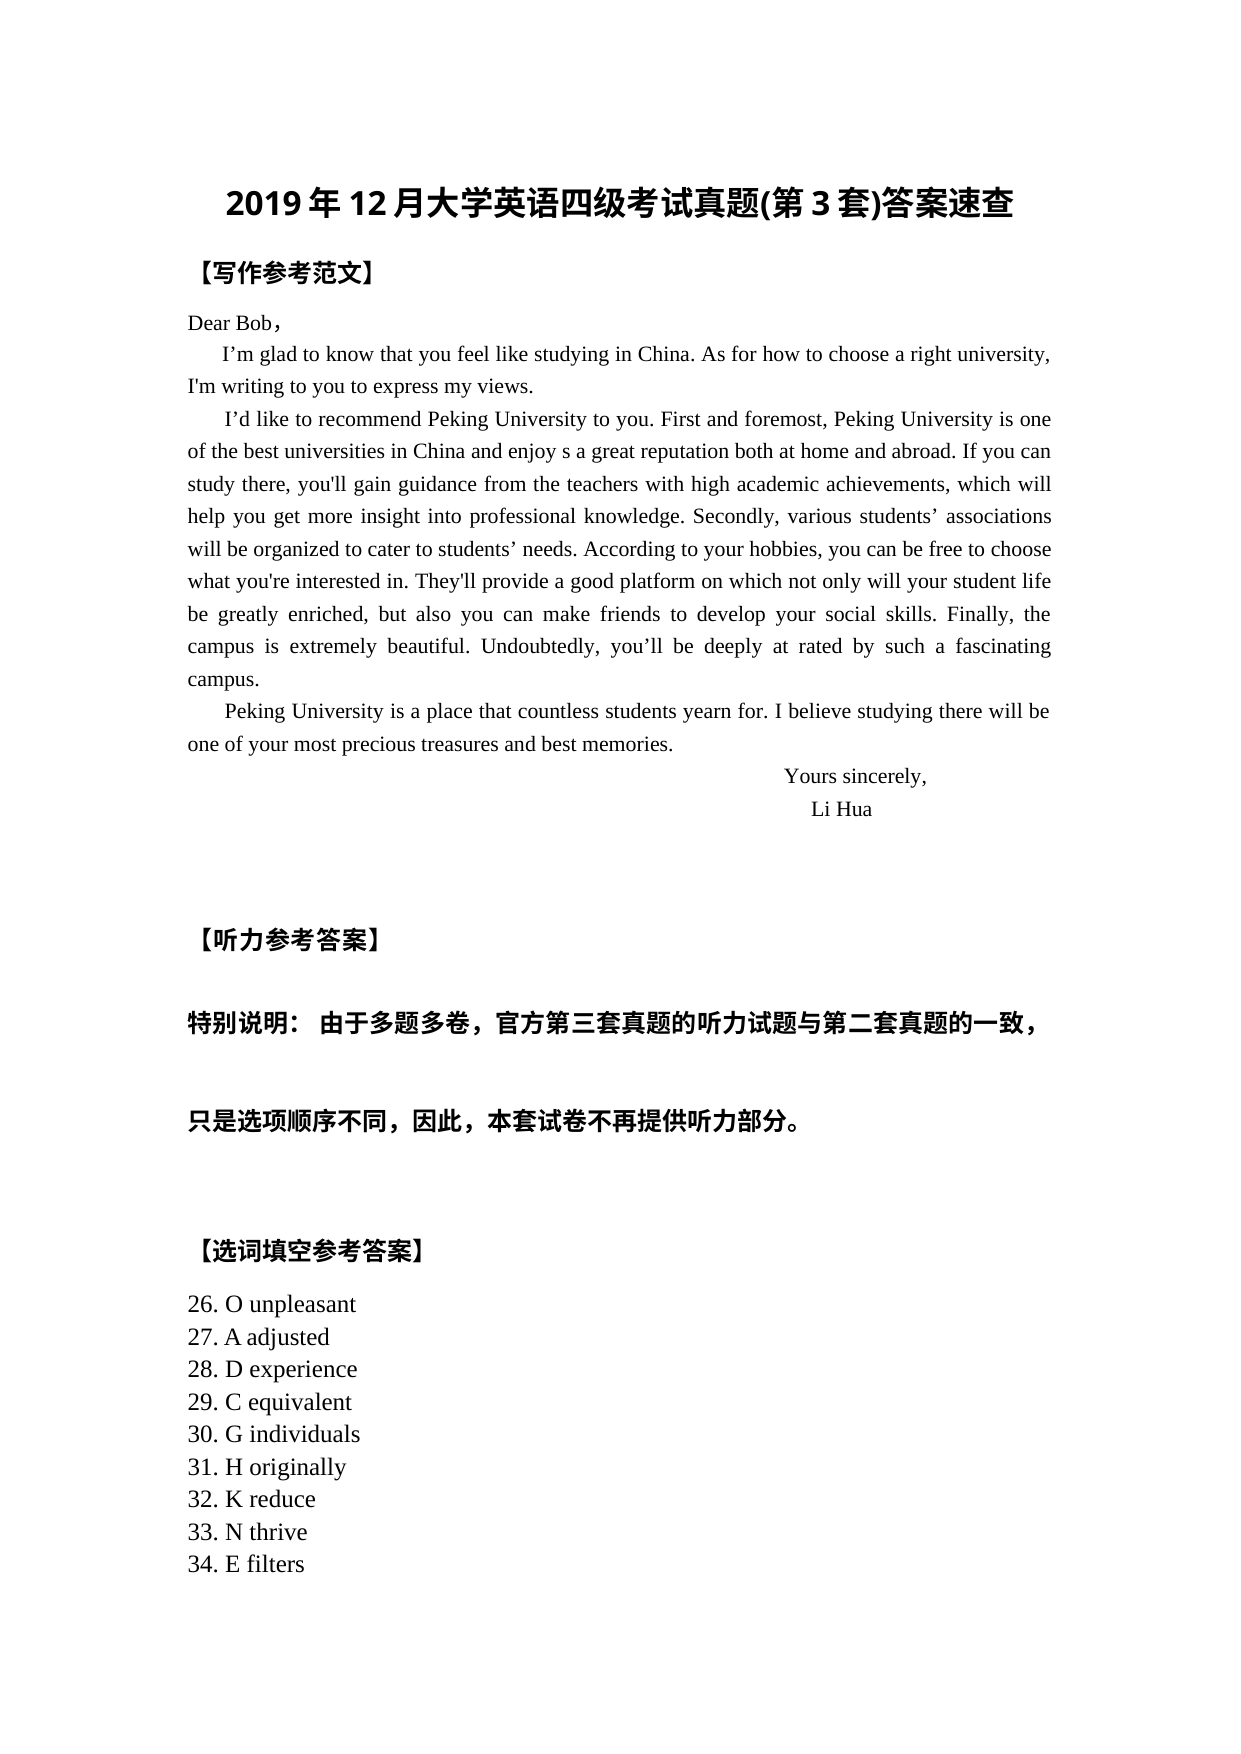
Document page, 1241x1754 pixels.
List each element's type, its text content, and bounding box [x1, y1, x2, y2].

text Peking University is a place that countless students yearn for. I believe studying there will be one of your most precious treasures and best memories. [187, 694, 1053, 759]
text 34. E filters [187, 1547, 1053, 1580]
text 26. O unpleasant [187, 1287, 1053, 1320]
text Dear Bob， [187, 304, 1053, 337]
text 特别说明： 由于多题多卷，官方第三套真题的听力试题与第二套真题的一致，只是选项顺序不同，因此，本套试卷不再提供听力部分。 [187, 989, 1053, 1152]
text I’d like to recommend Peking University to you. First and foremost, Peking University is one of the best universities in China and enjoy s a great reputation both at home and abroad. If you can study there, you'll gain guidance from the teachers with high academic achievements, which will help you get more insight into professional knowledge. Secondly, various students’ associations will be organized to cater to students’ needs. According to your hobbies, you can be free to choose what you're interested in. They'll provide a good platform on which not only will your student life be greatly enriched, but also you can make friends to develop your social skills. Finally, the campus is extremely beautiful. Undoubtedly, you’ll be deeply at rated by such a fascinating campus. [187, 402, 1053, 694]
text 27. A adjusted [187, 1320, 1053, 1352]
text 【写作参考范文】 [187, 239, 1053, 304]
text 【听力参考答案】 [187, 906, 1053, 971]
text 30. G individuals [187, 1417, 1053, 1450]
text 【选词填空参考答案】 [187, 1217, 1053, 1282]
text Yours sincerely, [187, 759, 1053, 792]
text Li Hua [187, 792, 1053, 824]
text 2019年12月大学英语四级考试真题(第3套)答案速查 [187, 168, 1053, 233]
text 31. H originally [187, 1450, 1053, 1482]
text 29. C equivalent [187, 1385, 1053, 1417]
text I’m glad to know that you feel like studying in China. As for how to choose a right university, I'm writing to you to express my views. [187, 337, 1053, 402]
text 32. K reduce [187, 1482, 1053, 1515]
text 28. D experience [187, 1352, 1053, 1385]
text 33. N thrive [187, 1515, 1053, 1547]
